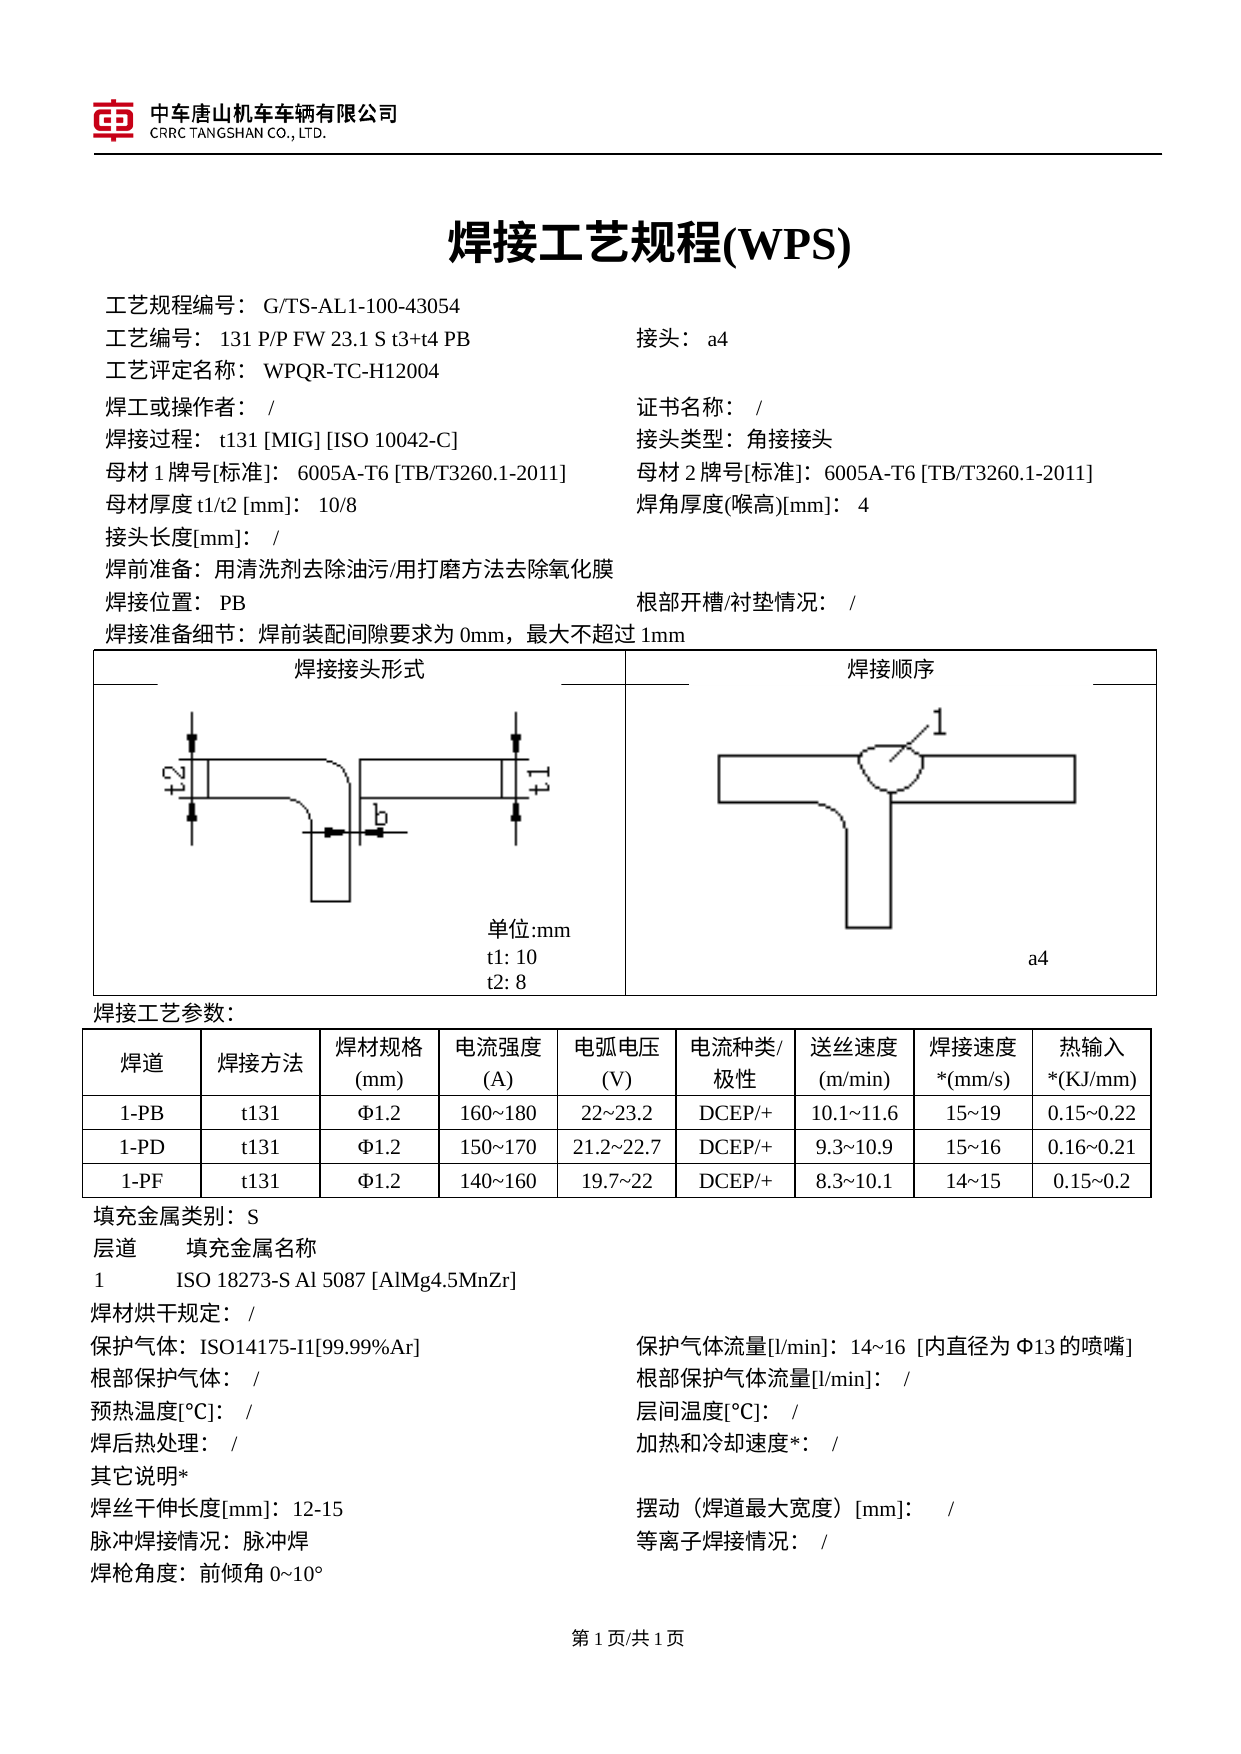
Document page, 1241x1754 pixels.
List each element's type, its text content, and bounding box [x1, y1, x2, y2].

table_header 电流强度(A) [440, 1030, 557, 1094]
table_cell 焊接位置： PB [94, 584, 625, 617]
table_cell DCEP/+ [677, 1096, 794, 1129]
table_cell 证书名称： / [625, 389, 1157, 422]
table_cell 根部保护气体： / [79, 1361, 625, 1393]
table_cell 0.15~0.22 [1033, 1096, 1150, 1129]
table_cell Φ1.2 [321, 1130, 438, 1163]
table_cell 10.1~11.6 [796, 1096, 913, 1129]
table_header 电弧电压(V) [558, 1030, 675, 1094]
text 层道 填充金属名称 [94, 1231, 1162, 1263]
table_header 焊接顺序 [626, 651, 1156, 684]
table_cell Φ1.2 [321, 1164, 438, 1197]
table_cell Φ1.2 [321, 1096, 438, 1129]
text 焊接工艺规程(WPS) [94, 190, 1162, 288]
table_cell 保护气体：ISO14175-I1[99.99%Ar] [79, 1328, 625, 1361]
table_cell 1-PB [83, 1096, 200, 1129]
table_header 送丝速度(m/min) [796, 1030, 913, 1094]
table_cell 焊前准备：用清洗剂去除油污/用打磨方法去除氧化膜 [94, 552, 1157, 584]
table_cell 保护气体流量[l/min]：14~16 [内直径为Φ13的喷嘴] [625, 1328, 1156, 1361]
table_header 焊接接头形式 [94, 651, 625, 684]
text 焊接工艺参数： [94, 996, 1162, 1028]
table_cell 22~23.2 [558, 1096, 675, 1129]
table_cell 焊后热处理： / [79, 1426, 625, 1458]
table_cell 焊接过程： t131 [MIG] [ISO 10042-C] [94, 422, 625, 454]
table_header 工艺规程编号： G/TS-AL1-100-43054 [94, 288, 1157, 320]
table_cell 摆动（焊道最大宽度）[mm]： / [625, 1491, 1156, 1523]
table_cell 150~170 [440, 1130, 557, 1163]
table_cell [626, 685, 1156, 994]
table_cell 9.3~10.9 [796, 1130, 913, 1163]
table_cell 母材厚度t1/t2 [mm]： 10/8 [94, 487, 625, 519]
table_cell 1-PF [83, 1164, 200, 1197]
table_header 焊材规格(mm) [321, 1030, 438, 1094]
picture [157, 684, 562, 905]
table_cell t131 [202, 1096, 319, 1129]
table_cell 工艺评定名称： WPQR-TC-H12004 [94, 353, 1157, 389]
table_cell DCEP/+ [677, 1164, 794, 1197]
table_cell 预热温度[℃]： / [79, 1393, 625, 1426]
table_header 电流种类/极性 [677, 1030, 794, 1094]
table_cell 接头类型：角接接头 [625, 422, 1157, 454]
table_header 焊接方法 [202, 1030, 319, 1094]
text 1 ISO 18273-S Al 5087 [AlMg4.5MnZr] [94, 1263, 1162, 1296]
table_cell 工艺编号： 131 P/P FW 23.1 S t3+t4 PB [94, 320, 625, 353]
picture [93, 88, 429, 152]
table_header 焊材烘干规定： / [79, 1296, 1156, 1328]
table_cell 21.2~22.7 [558, 1130, 675, 1163]
table_cell 脉冲焊接情况：脉冲焊 [79, 1523, 625, 1556]
table_cell 焊枪角度：前倾角0~10° [79, 1556, 1156, 1588]
table_cell 14~15 [915, 1164, 1032, 1197]
table_cell 其它说明* [79, 1458, 1156, 1491]
table_cell DCEP/+ [677, 1130, 794, 1163]
table_cell 加热和冷却速度*： / [625, 1426, 1156, 1458]
table_cell t131 [202, 1164, 319, 1197]
table_cell 母材2牌号[标准]：6005A-T6 [TB/T3260.1-2011] [625, 454, 1157, 487]
table_cell 接头长度[mm]： / [94, 519, 1157, 552]
table_header 焊接速度*(mm/s) [915, 1030, 1032, 1094]
table_cell 焊丝干伸长度[mm]：12-15 [79, 1491, 625, 1523]
table_cell 根部保护气体流量[l/min]： / [625, 1361, 1156, 1393]
table_cell 焊接准备细节：焊前装配间隙要求为0mm，最大不超过1mm [94, 617, 1157, 649]
table_cell 160~180 [440, 1096, 557, 1129]
table_cell 0.16~0.21 [1033, 1130, 1150, 1163]
table_cell 焊角厚度(喉高)[mm]： 4 [625, 487, 1157, 519]
table_header 热输入*(KJ/mm) [1033, 1030, 1150, 1094]
table_cell 140~160 [440, 1164, 557, 1197]
table_cell 15~19 [915, 1096, 1032, 1129]
table_cell [94, 685, 625, 994]
table_cell 焊工或操作者： / [94, 389, 625, 422]
table_cell 等离子焊接情况： / [625, 1523, 1156, 1556]
text 填充金属类别：S [94, 1198, 1162, 1231]
table_cell 1-PD [83, 1130, 200, 1163]
table_cell t131 [202, 1130, 319, 1163]
table_cell 母材1牌号[标准]： 6005A-T6 [TB/T3260.1-2011] [94, 454, 625, 487]
table_header 焊道 [83, 1030, 200, 1094]
table_cell 接头： a4 [625, 320, 1157, 353]
table_cell 8.3~10.1 [796, 1164, 913, 1197]
table_cell 15~16 [915, 1130, 1032, 1163]
table_cell 0.15~0.2 [1033, 1164, 1150, 1197]
picture [689, 684, 1094, 942]
table_cell 层间温度[℃]： / [625, 1393, 1156, 1426]
table_cell 19.7~22 [558, 1164, 675, 1197]
table_cell 根部开槽/衬垫情况： / [625, 584, 1157, 617]
